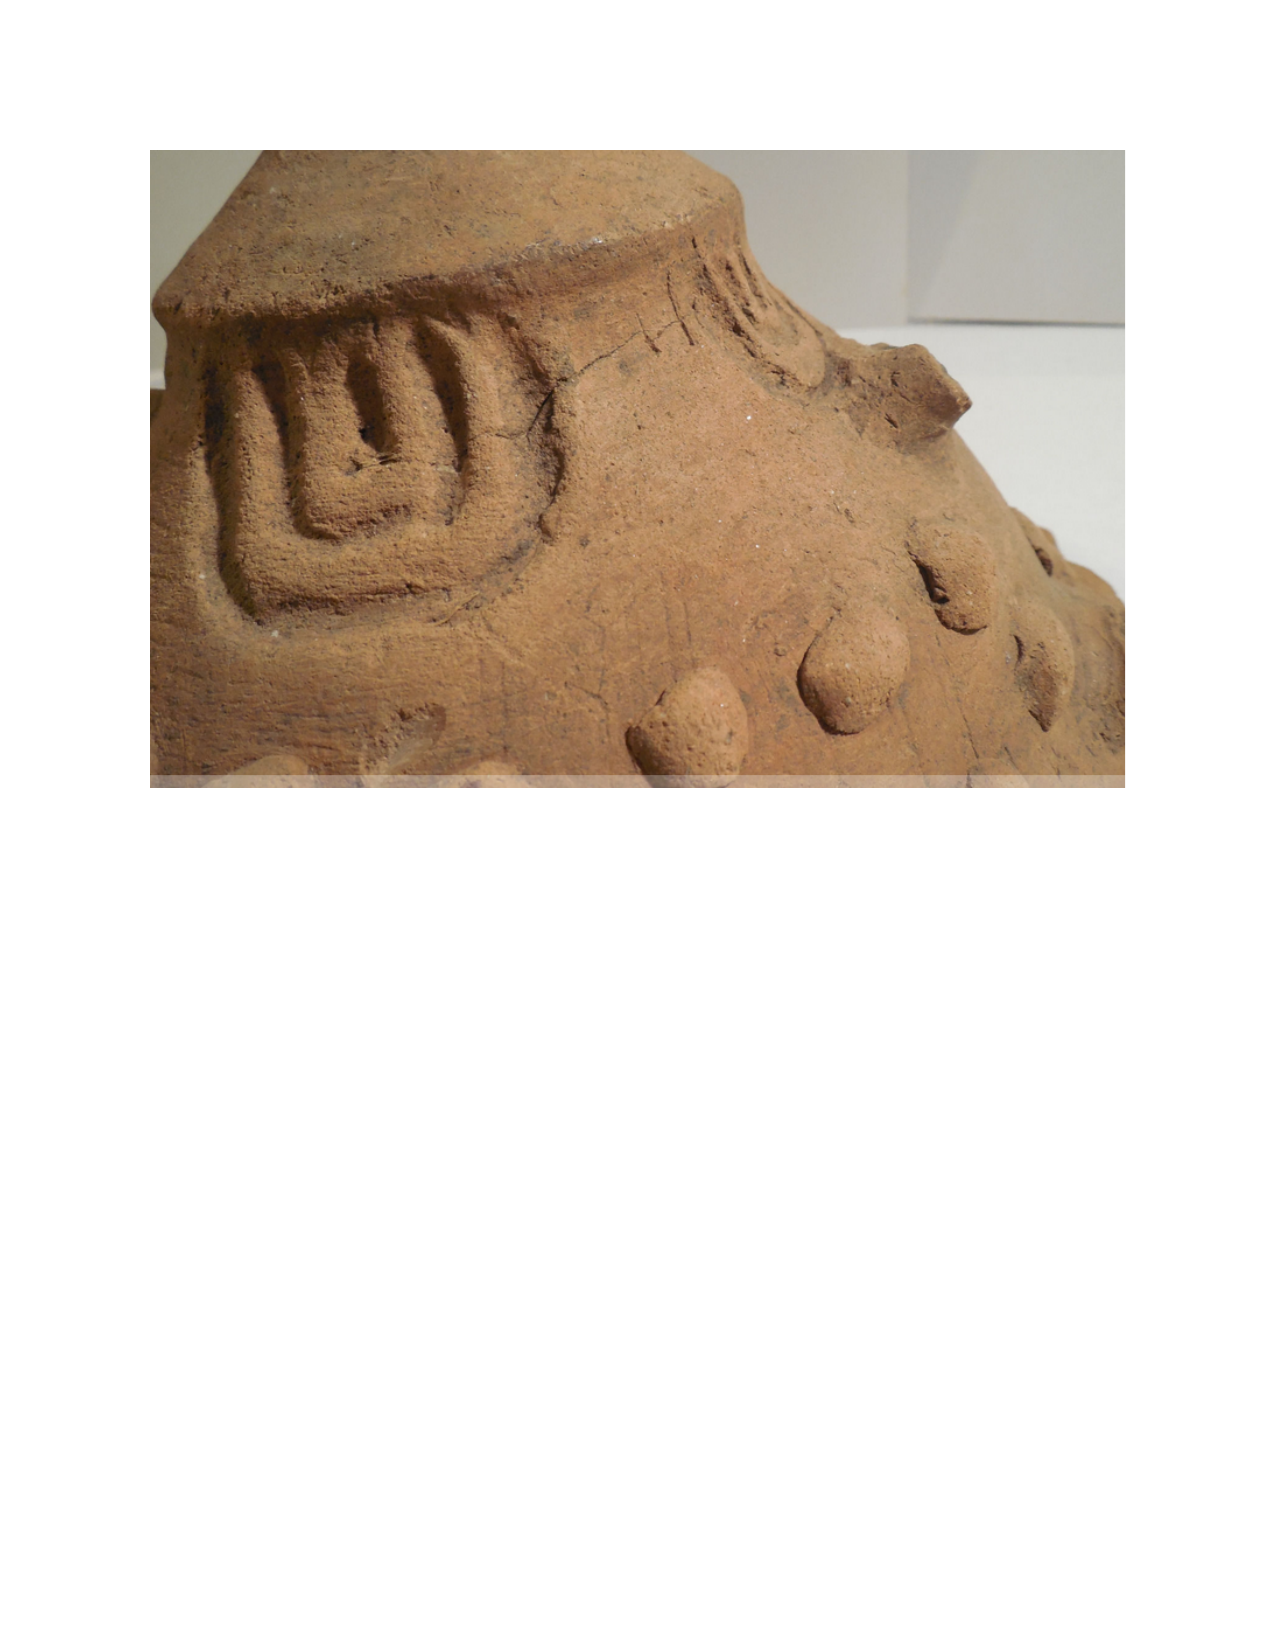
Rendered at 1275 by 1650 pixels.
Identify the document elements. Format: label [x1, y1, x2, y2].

picture [150, 150, 1125, 788]
